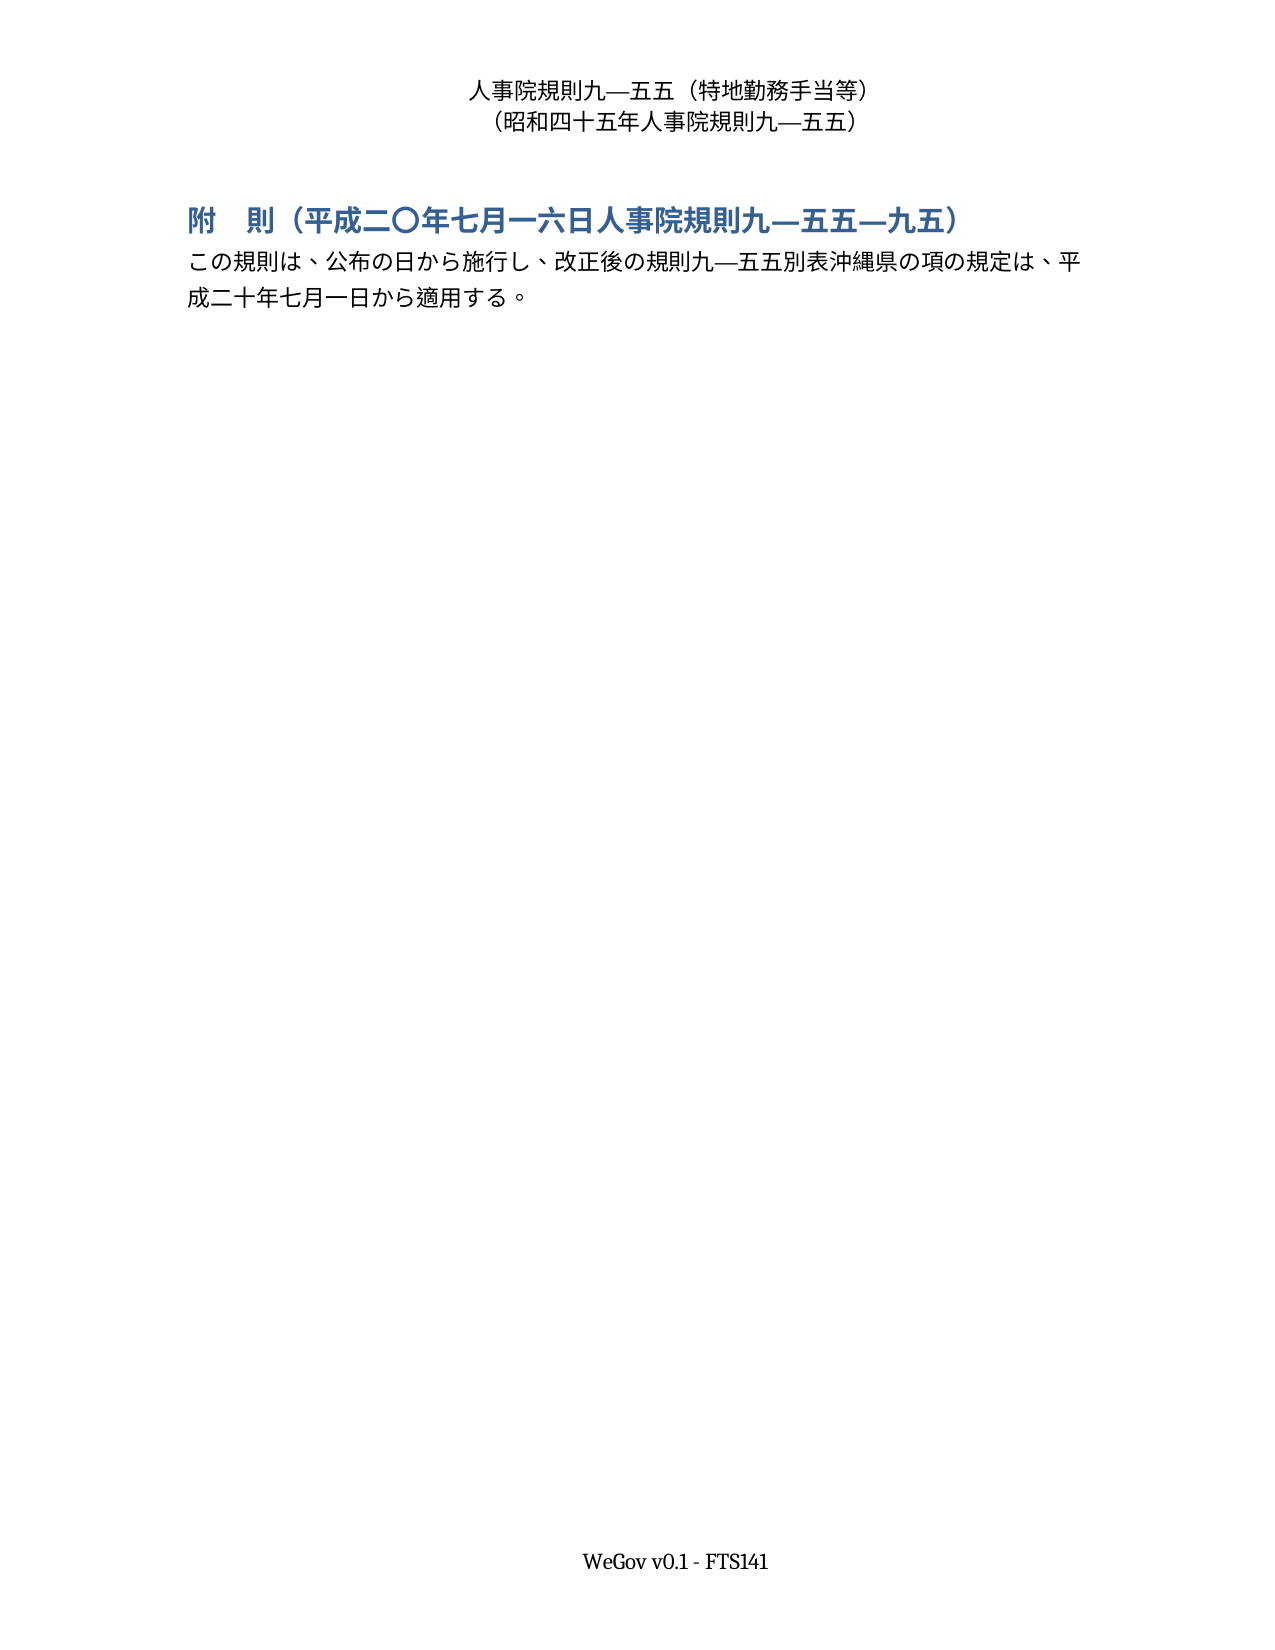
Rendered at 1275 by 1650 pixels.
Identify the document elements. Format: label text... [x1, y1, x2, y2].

subtitle 附 則（平成二〇年七月一六日人事院規則九―五五―九五） [187, 200, 1087, 240]
text この規則は、公布の日から施行し、改正後の規則九―五五別表沖縄県の項の規定は、平成二十年七月一日から適用する。 [187, 246, 1087, 313]
